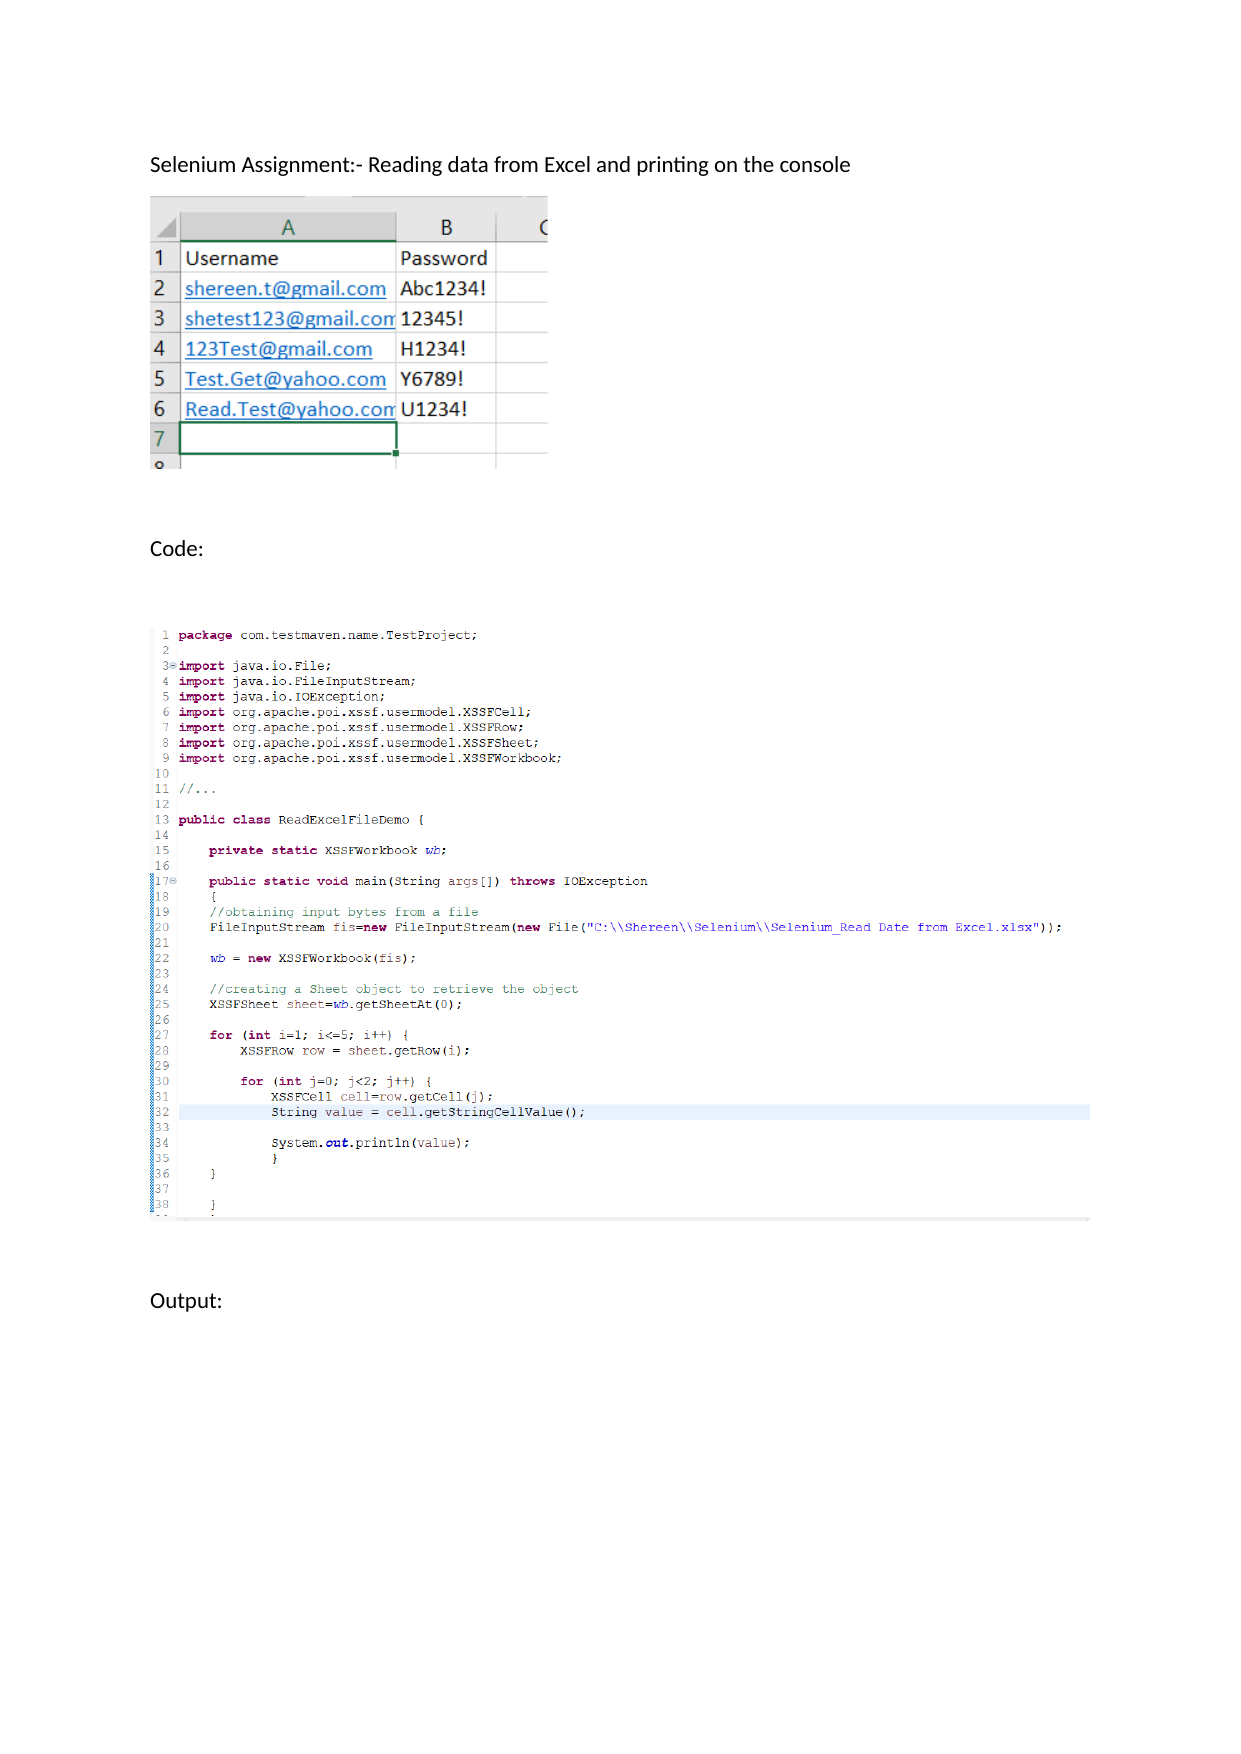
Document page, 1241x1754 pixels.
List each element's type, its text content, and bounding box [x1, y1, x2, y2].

picture [150, 196, 548, 469]
picture [150, 627, 1091, 1221]
text Code: [150, 534, 1090, 562]
text Output: [150, 1286, 1090, 1314]
text Selenium Assignment:- Reading data from Excel and printing on the console [150, 150, 1090, 178]
